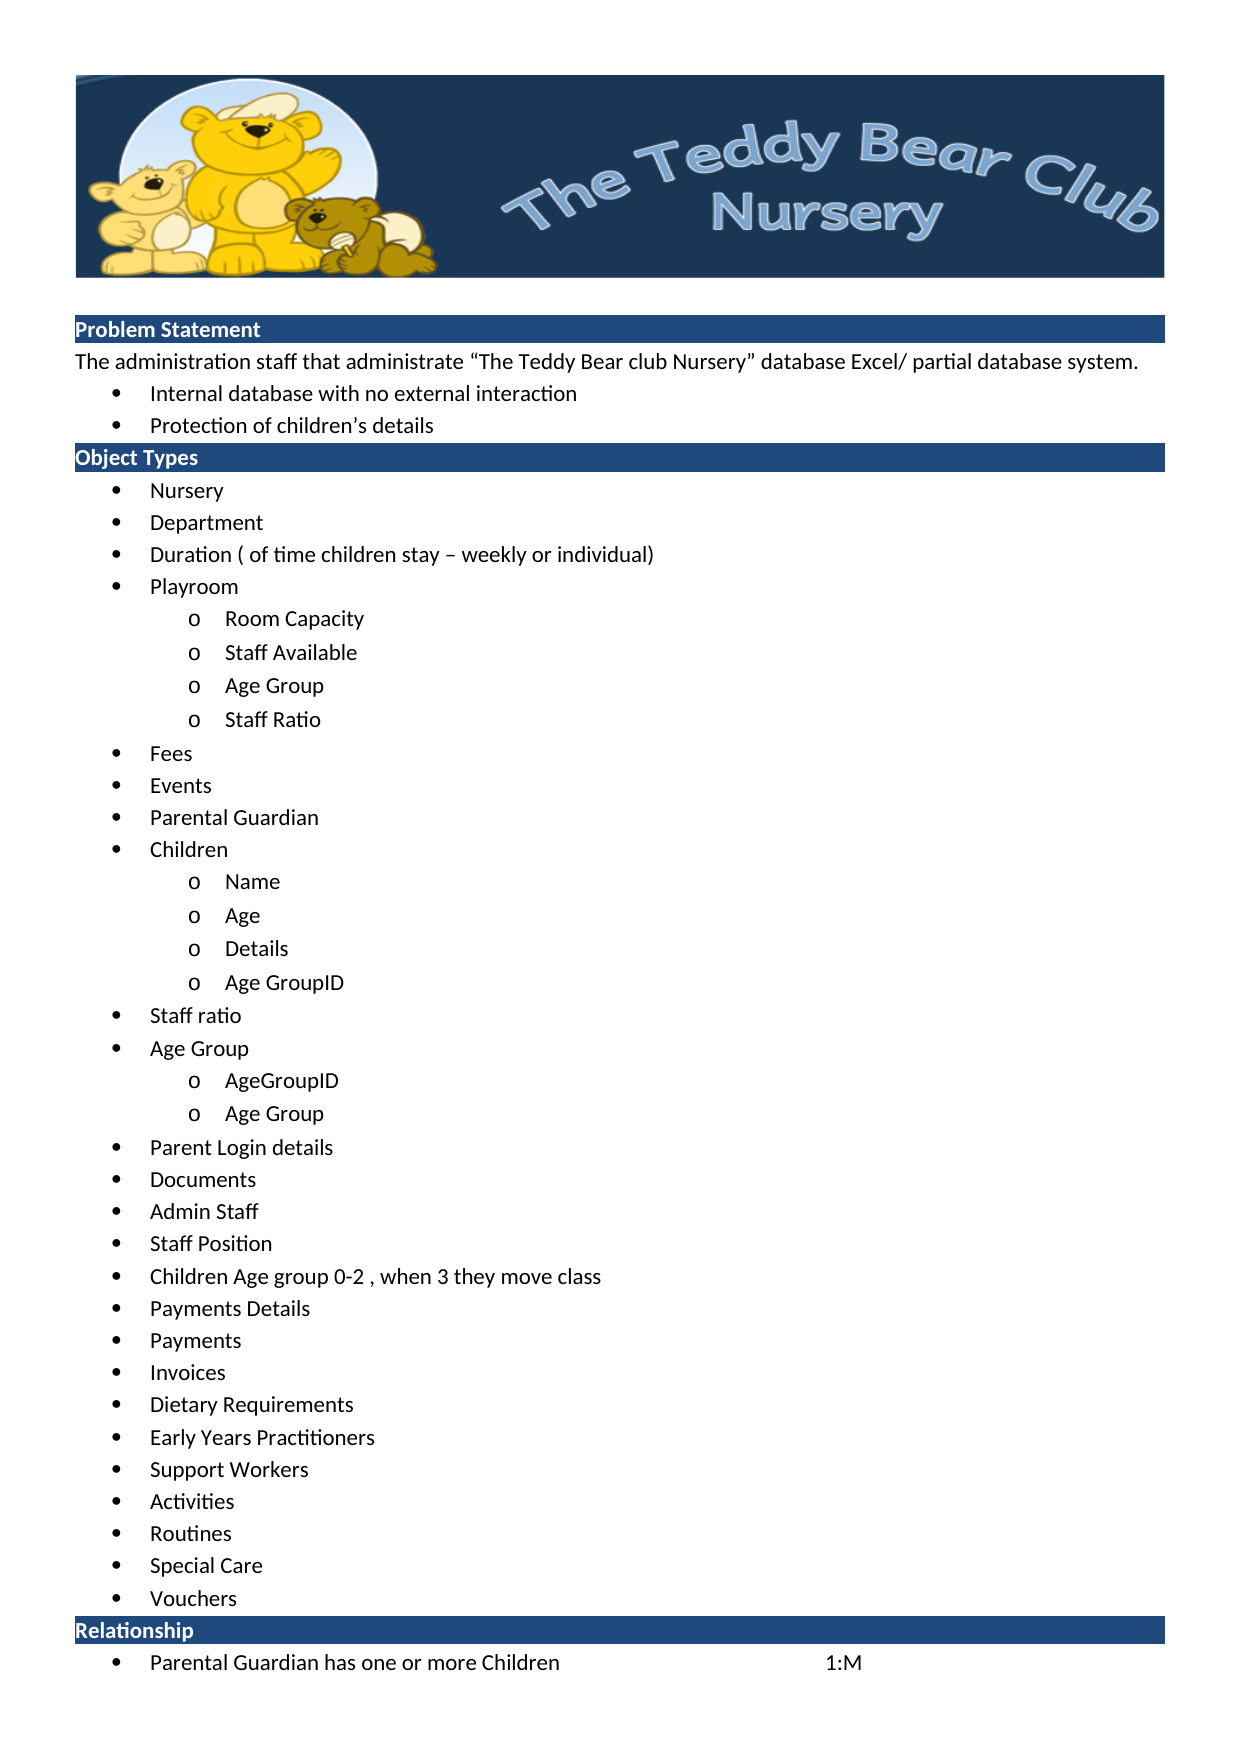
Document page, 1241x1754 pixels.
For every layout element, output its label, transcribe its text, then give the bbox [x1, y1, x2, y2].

list Special Care [112, 1551, 1165, 1579]
list Admin Staff [112, 1197, 1165, 1225]
list Children Age group 0-2 , when 3 they move class [112, 1262, 1165, 1290]
list Vouchers [112, 1584, 1165, 1612]
text Relationship [75, 1616, 1165, 1644]
text Problem Statement [75, 315, 1165, 343]
list Duration ( of time children stay – weekly or individual) [112, 540, 1165, 568]
text The administration staff that administrate “The Teddy Bear club Nursery” database Excel/ partial database system. [75, 347, 1165, 375]
list AgeGroupID [187, 1066, 1165, 1095]
list Routines [112, 1519, 1165, 1547]
list Dietary Requirements [112, 1391, 1165, 1418]
list Age Group [187, 1099, 1165, 1129]
list Age Group [187, 672, 1165, 701]
list Age [187, 901, 1165, 930]
list Protection of children’s details [112, 411, 1165, 439]
list Payments [112, 1326, 1165, 1354]
list Age Group [112, 1034, 1165, 1062]
text Object Types [75, 443, 1165, 472]
list Events [112, 771, 1165, 799]
list Staff ratio [112, 1002, 1165, 1029]
list Staff Available [187, 638, 1165, 667]
list Internal database with no external interaction [112, 379, 1165, 407]
list Support Workers [112, 1455, 1165, 1483]
list Early Years Practitioners [112, 1423, 1165, 1451]
list Invoices [112, 1358, 1165, 1386]
list Parental Guardian [112, 803, 1165, 831]
list Playroom [112, 572, 1165, 600]
list Nursery [112, 476, 1165, 504]
list Children [112, 835, 1165, 863]
list Staff Position [112, 1229, 1165, 1258]
list Department [112, 508, 1165, 536]
list Payments Details [112, 1294, 1165, 1322]
list Parent Login details [112, 1133, 1165, 1161]
list Documents [112, 1165, 1165, 1193]
list Details [187, 934, 1165, 964]
picture [75, 75, 1165, 279]
list Parental Guardian has one or more Children 1:M [112, 1648, 1165, 1676]
list Staff Ratio [187, 705, 1165, 734]
list Room Capacity [187, 604, 1165, 634]
list Age GroupID [187, 968, 1165, 997]
list Name [187, 867, 1165, 897]
list Fees [112, 739, 1165, 767]
list Activities [112, 1487, 1165, 1515]
